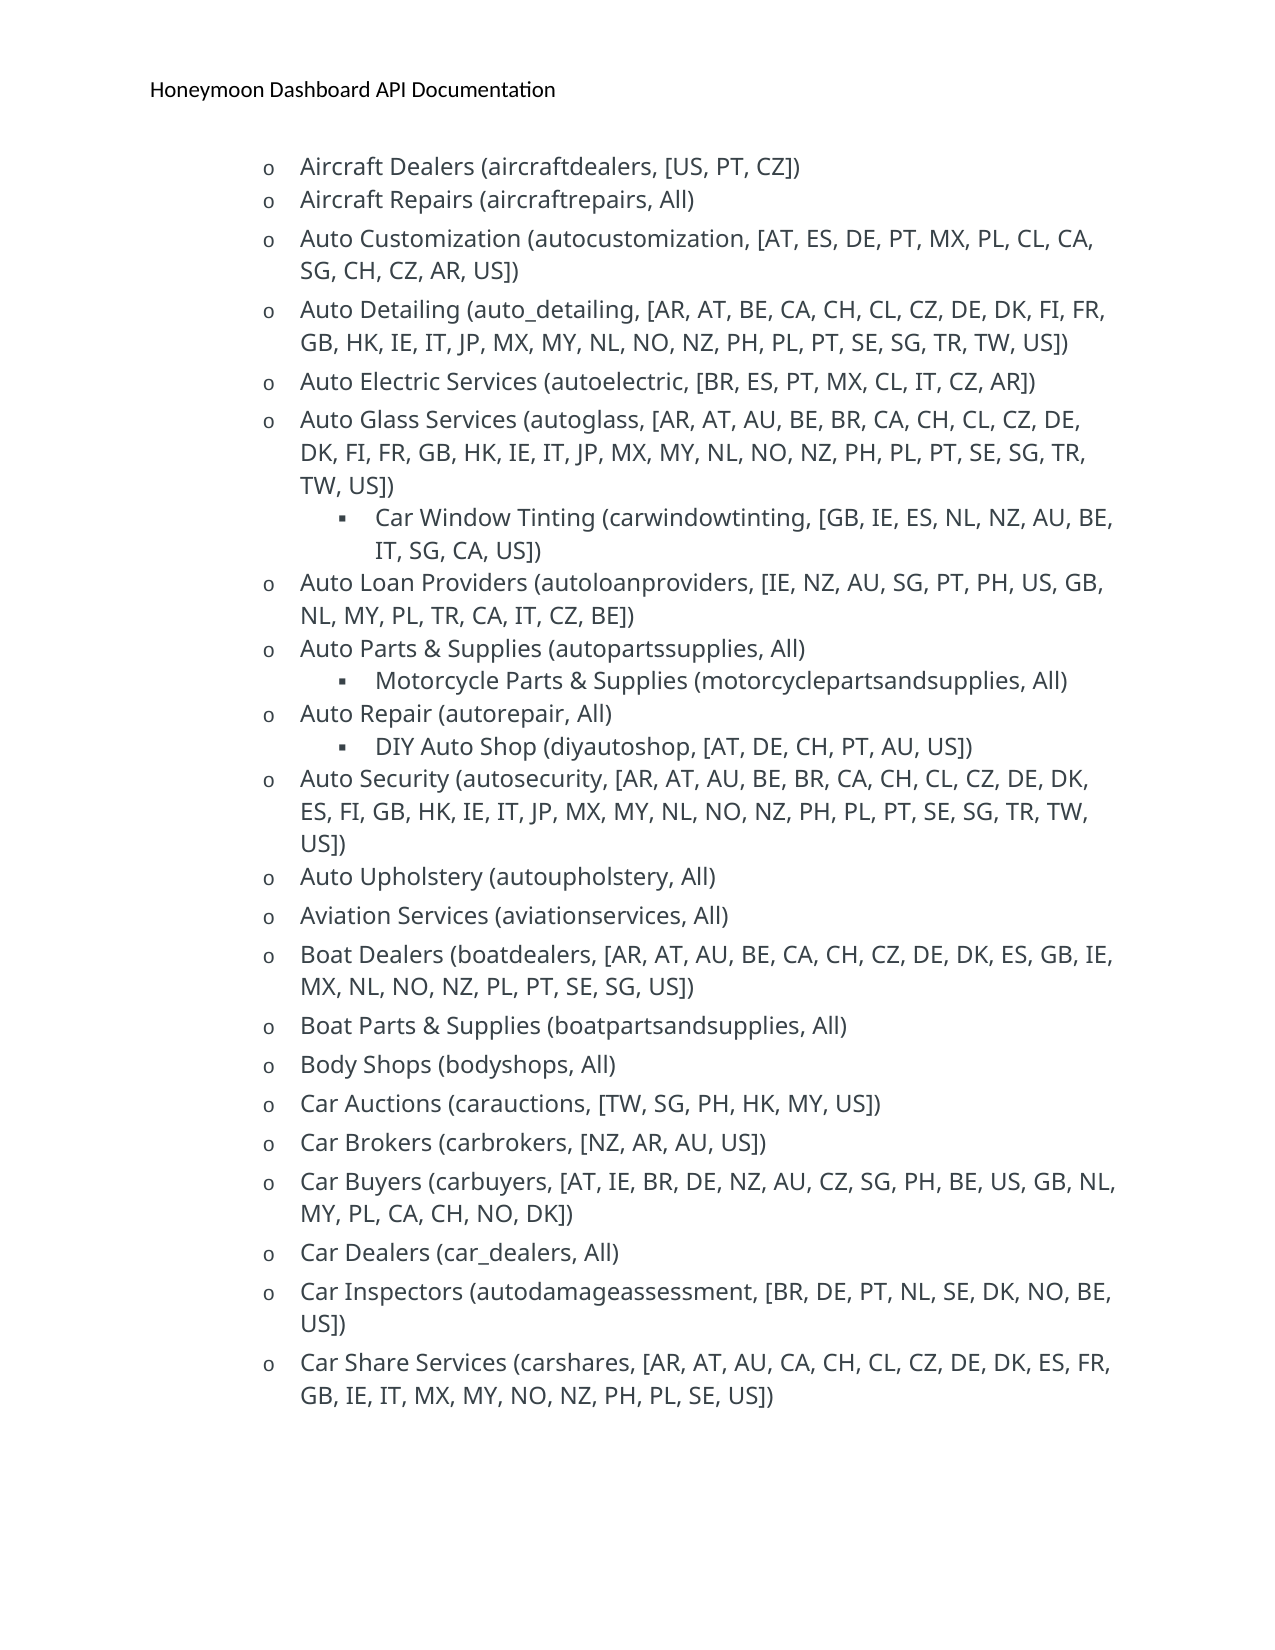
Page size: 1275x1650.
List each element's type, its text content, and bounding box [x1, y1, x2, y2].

list Auto Upholstery (autoupholstery, All) [262, 860, 1125, 892]
list Aircraft Dealers (aircraftdealers, [US, PT, CZ]) [262, 150, 1125, 183]
list Boat Parts & Supplies (boatpartsandsupplies, All) [262, 1009, 1125, 1041]
list Auto Glass Services (autoglass, [AR, AT, AU, BE, BR, CA, CH, CL, CZ, DE, DK, FI, FR, GB, HK, IE, IT, JP, MX, MY, NL, NO, NZ, PH, PL, PT, SE, SG, TR, TW, US]) [262, 403, 1125, 501]
list Auto Detailing (auto_detailing, [AR, AT, BE, CA, CH, CL, CZ, DE, DK, FI, FR, GB, HK, IE, IT, JP, MX, MY, NL, NO, NZ, PH, PL, PT, SE, SG, TR, TW, US]) [262, 293, 1125, 358]
list Aircraft Repairs (aircraftrepairs, All) [262, 183, 1125, 215]
list Motorcycle Parts & Supplies (motorcyclepartsandsupplies, All) [337, 664, 1125, 697]
list Body Shops (bodyshops, All) [262, 1048, 1125, 1080]
list Auto Parts & Supplies (autopartssupplies, All) [262, 631, 1125, 664]
list Car Auctions (carauctions, [TW, SG, PH, HK, MY, US]) [262, 1087, 1125, 1119]
list Car Brokers (carbrokers, [NZ, AR, AU, US]) [262, 1125, 1125, 1158]
list Car Dealers (car_dealers, All) [262, 1236, 1125, 1268]
list Car Window Tinting (carwindowtinting, [GB, IE, ES, NL, NZ, AU, BE, IT, SG, CA, US]) [337, 501, 1125, 566]
list Boat Dealers (boatdealers, [AR, AT, AU, BE, CA, CH, CZ, DE, DK, ES, GB, IE, MX, NL, NO, NZ, PL, PT, SE, SG, US]) [262, 937, 1125, 1003]
list Car Inspectors (autodamageassessment, [BR, DE, PT, NL, SE, DK, NO, BE, US]) [262, 1274, 1125, 1340]
list Auto Electric Services (autoelectric, [BR, ES, PT, MX, CL, IT, CZ, AR]) [262, 364, 1125, 397]
list Auto Repair (autorepair, All) [262, 697, 1125, 729]
list Car Buyers (carbuyers, [AT, IE, BR, DE, NZ, AU, CZ, SG, PH, BE, US, GB, NL, MY, PL, CA, CH, NO, DK]) [262, 1164, 1125, 1229]
list Car Share Services (carshares, [AR, AT, AU, CA, CH, CL, CZ, DE, DK, ES, FR, GB, IE, IT, MX, MY, NO, NZ, PH, PL, SE, US]) [262, 1346, 1125, 1411]
list Auto Loan Providers (autoloanproviders, [IE, NZ, AU, SG, PT, PH, US, GB, NL, MY, PL, TR, CA, IT, CZ, BE]) [262, 566, 1125, 631]
list Auto Customization (autocustomization, [AT, ES, DE, PT, MX, PL, CL, CA, SG, CH, CZ, AR, US]) [262, 221, 1125, 287]
list DIY Auto Shop (diyautoshop, [AT, DE, CH, PT, AU, US]) [337, 729, 1125, 762]
list Auto Security (autosecurity, [AR, AT, AU, BE, BR, CA, CH, CL, CZ, DE, DK, ES, FI, GB, HK, IE, IT, JP, MX, MY, NL, NO, NZ, PH, PL, PT, SE, SG, TR, TW, US]) [262, 762, 1125, 860]
list Aviation Services (aviationservices, All) [262, 898, 1125, 931]
